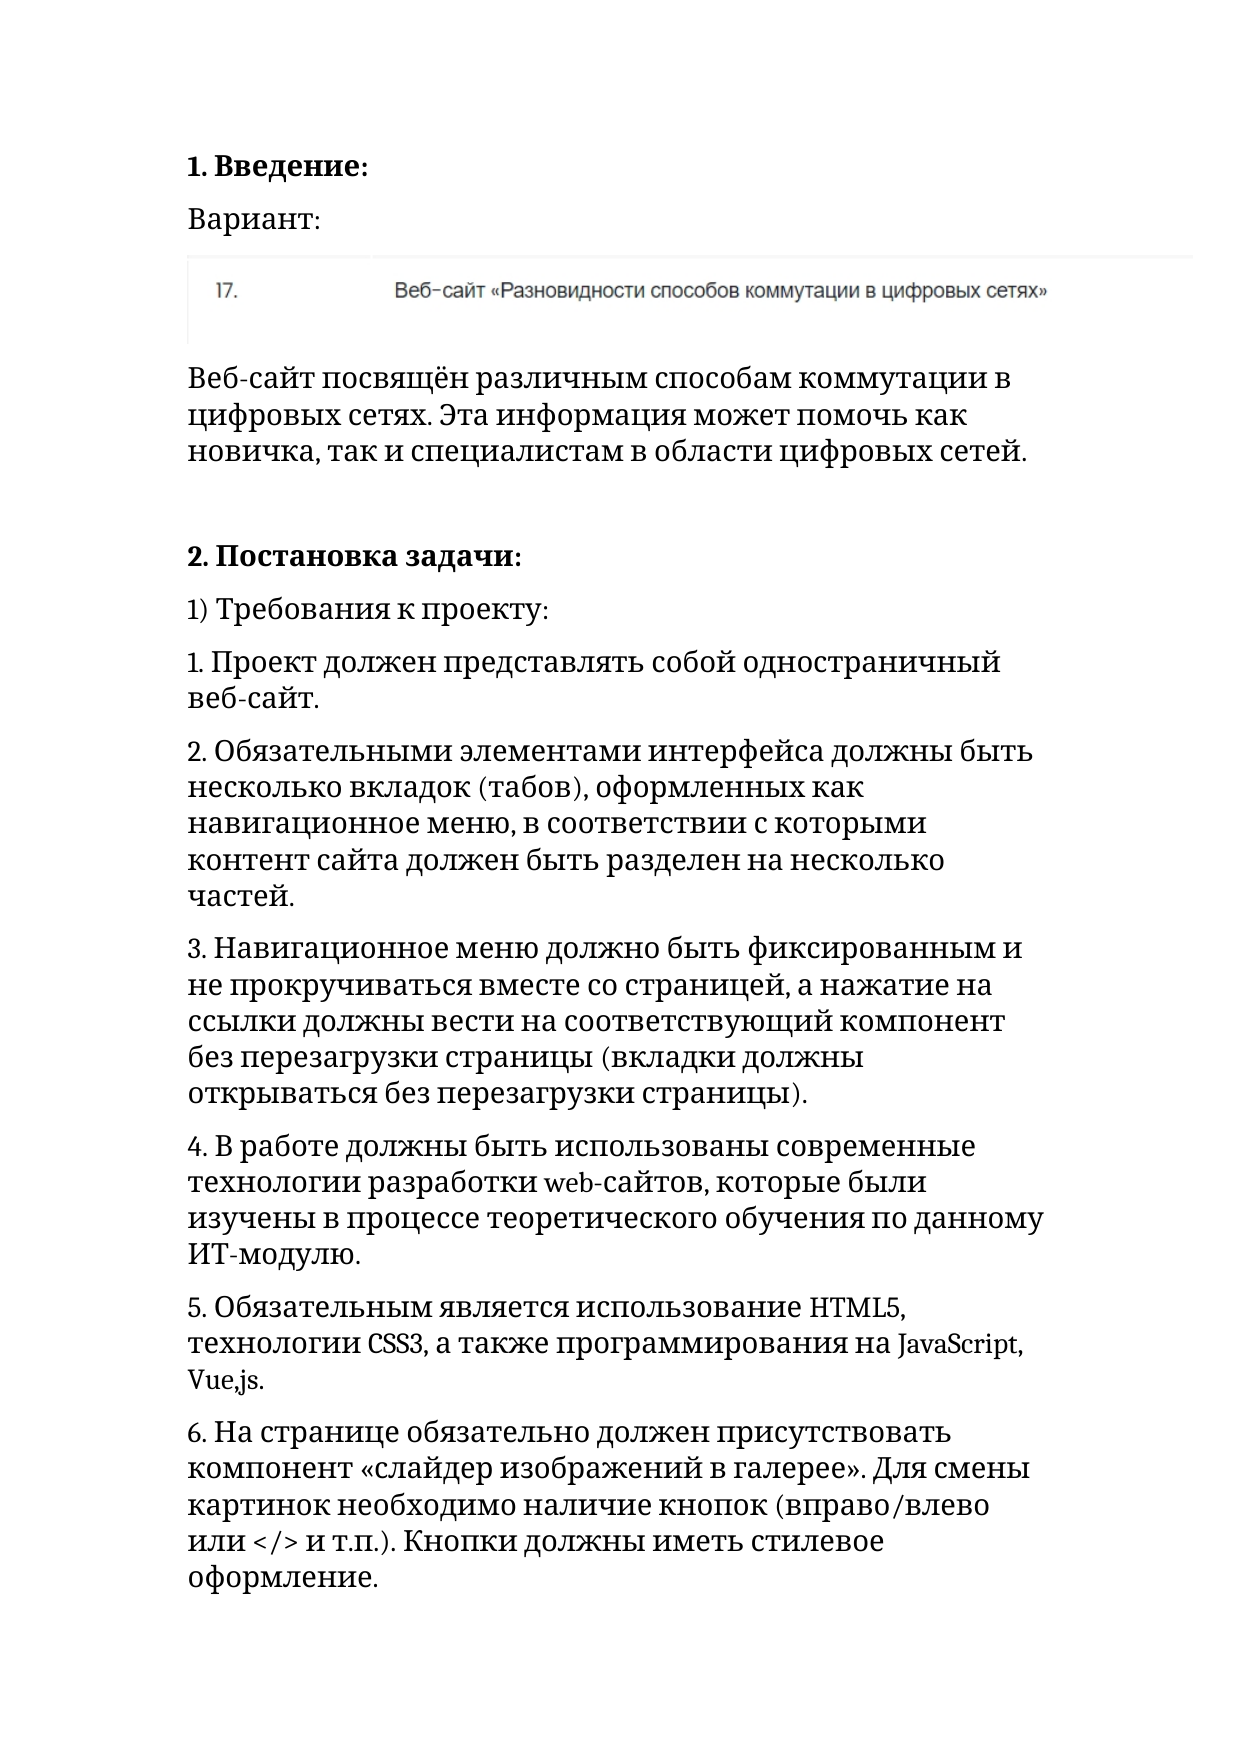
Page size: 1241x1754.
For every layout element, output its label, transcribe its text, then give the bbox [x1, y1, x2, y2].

list В работе должны быть использованы современные технологии разработки web-сайтов, которые были изучены в процессе теоретического обучения по данному ИТ-модулю. [187, 1130, 1053, 1272]
list Обязательными элементами интерфейса должны быть несколько вкладок (табов), оформленных как навигационное меню, в соответствии с которыми контент сайта должен быть разделен на несколько частей. [187, 735, 1053, 913]
list Навигационное меню должно быть фиксированным и не прокручиваться вместе со страницей, а нажатие на ссылки должны вести на соответствующий компонент без перезагрузки страницы (вкладки должны открываться без перезагрузки страницы). [187, 933, 1053, 1111]
list Постановка задачи: [187, 541, 1053, 574]
list Веб-сайт посвящён различным способам коммутации в цифровых сетях. Эта информация может помочь как новичка, так и специалистам в области цифровых сетей. [187, 363, 1053, 468]
list На странице обязательно должен присутствовать компонент «слайдер изображений в галерее». Для смены картинок необходимо наличие кнопок (вправо/влево или </> и т.п.). Кнопки должны иметь стилевое оформление. [187, 1416, 1053, 1594]
list Обязательным является использование HTML5, технологии CSS3, а также программирования на JavaScript, Vue,js. [187, 1291, 1053, 1397]
picture [187, 255, 1193, 344]
list Требования к проекту: [187, 593, 1053, 627]
list Проект должен представлять собой одностраничный веб-сайт. [187, 646, 1053, 716]
list Введение: [187, 150, 1053, 183]
list Вариант: [187, 203, 1053, 236]
